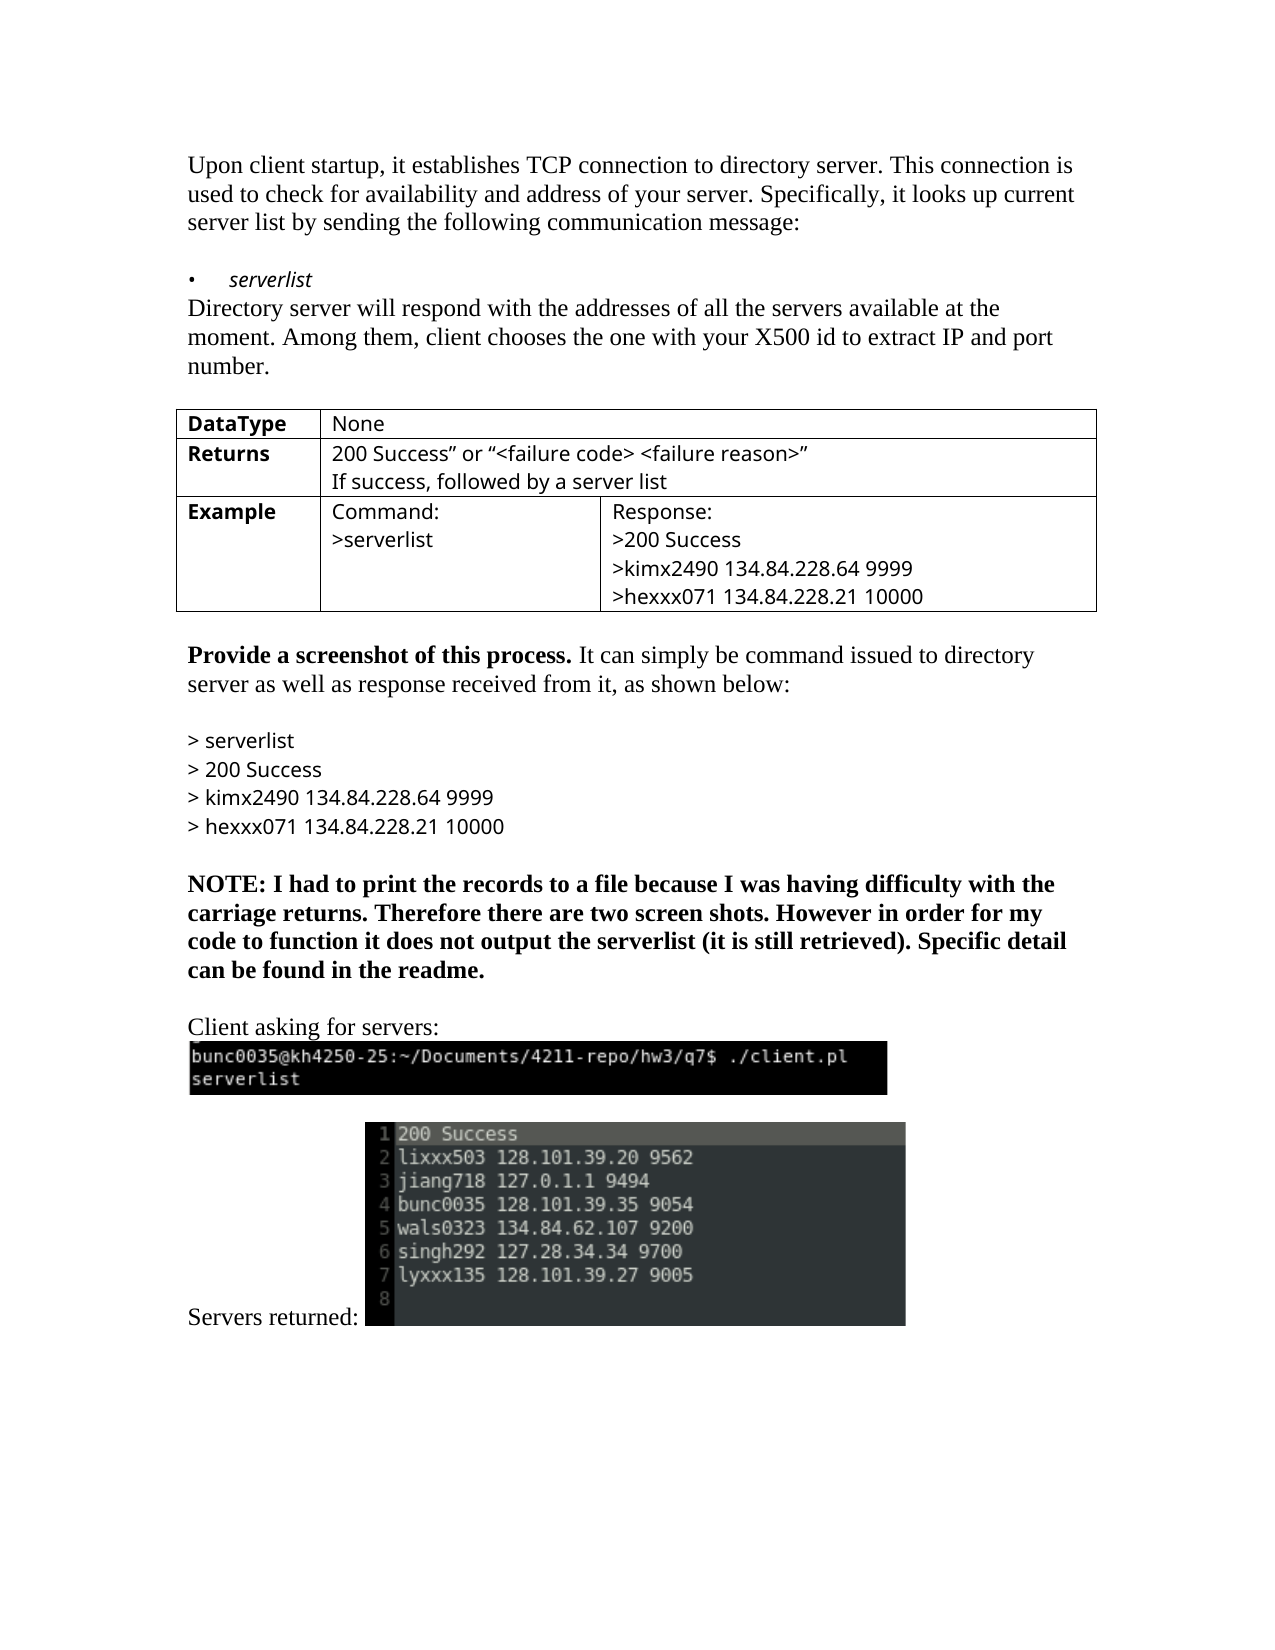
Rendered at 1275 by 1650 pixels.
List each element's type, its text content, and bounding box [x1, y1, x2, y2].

list serverlist [187, 265, 1087, 293]
picture [365, 1122, 906, 1326]
text > 200 Success [187, 755, 1087, 783]
table_cell Response: >200 Success >kimx2490 134.84.228.64 9999 >hexxx071 134.84.228.21 10000 [601, 497, 1096, 611]
text Provide a screenshot of this process. It can simply be command issued to directory server as well as response received from it, as shown below: [187, 640, 1087, 698]
text Upon client startup, it establishes TCP connection to directory server. This connection is used to check for availability and address of your server. Specifically, it looks up current server list by sending the following communication message: [187, 150, 1087, 236]
text > serverlist [187, 727, 1087, 755]
text > kimx2490 134.84.228.64 9999 [187, 783, 1087, 812]
table_header DataType [177, 410, 320, 438]
text > hexxx071 134.84.228.21 10000 [187, 812, 1087, 840]
text Client asking for servers: [187, 1012, 1087, 1041]
picture [187, 1041, 888, 1095]
table_cell Example [177, 497, 320, 611]
table_cell 200 Success” or “<failure code> <failure reason>” If success, followed by a server list [321, 439, 1096, 496]
table_header None [321, 410, 1096, 438]
table_cell Command: >serverlist [321, 497, 600, 611]
text Directory server will respond with the addresses of all the servers available at the moment. Among them, client chooses the one with your X500 id to extract IP and port number. [187, 293, 1087, 380]
text NOTE: I had to print the records to a file because I was having difficulty with the carriage returns. Therefore there are two screen shots. However in order for my code to function it does not output the serverlist (it is still retrieved). Specific detail can be found in the readme. [187, 869, 1087, 984]
table_cell Returns [177, 439, 320, 496]
